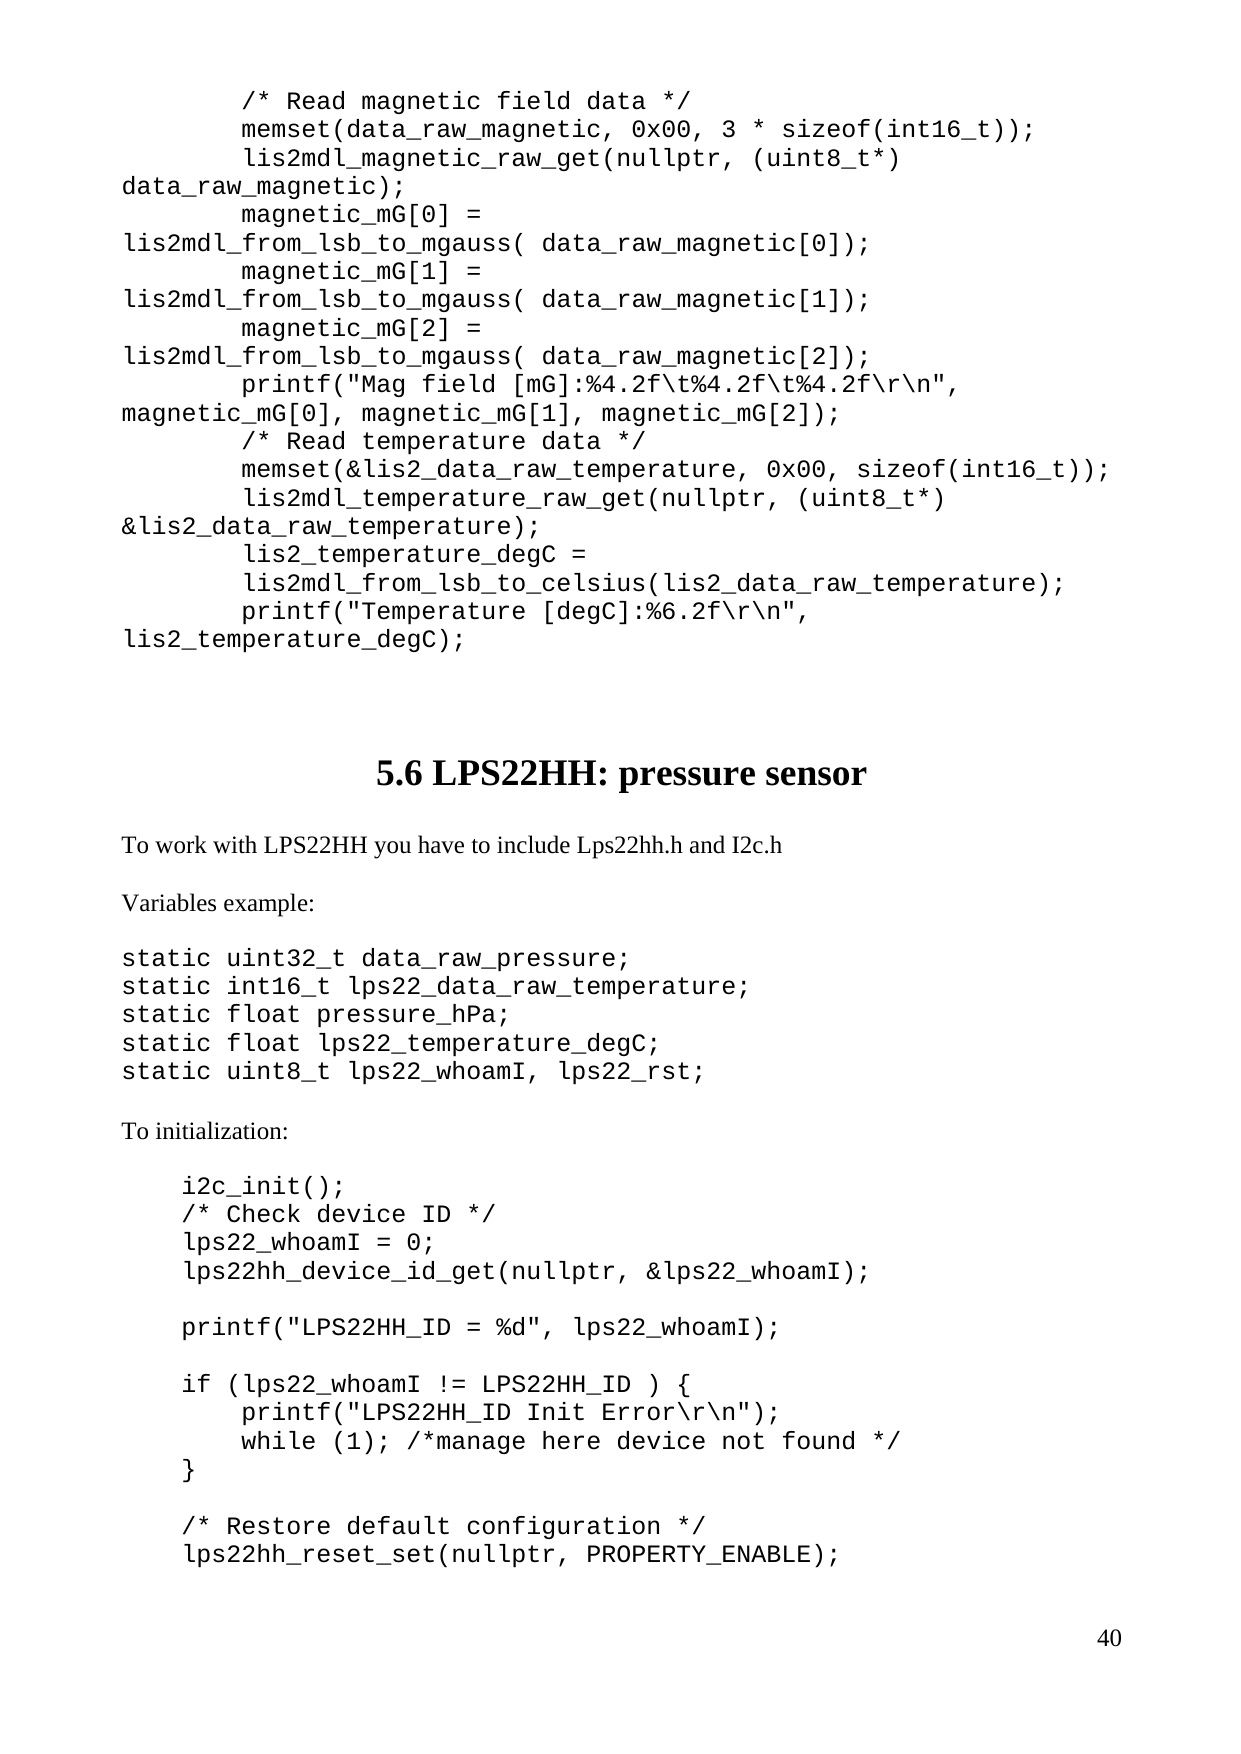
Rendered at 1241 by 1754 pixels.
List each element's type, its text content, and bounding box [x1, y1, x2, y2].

text magnetic_mG[1] = lis2mdl_from_lsb_to_mgauss( data_raw_magnetic[1]); [121, 258, 1122, 315]
text while (1); /*manage here device not found */ [121, 1428, 1122, 1457]
text printf("Temperature [degC]:%6.2f\r\n", lis2_temperature_degC); [121, 598, 1122, 655]
text Variables example: [121, 888, 1122, 917]
text /* Read magnetic field data */ [121, 88, 1122, 117]
text printf("LPS22HH_ID = %d", lps22_whoamI); [121, 1315, 1122, 1343]
text if (lps22_whoamI != LPS22HH_ID ) { [121, 1372, 1122, 1400]
text static float pressure_hPa; [121, 1002, 1122, 1030]
text lps22hh_reset_set(nullptr, PROPERTY_ENABLE); [121, 1542, 1122, 1570]
text To initialization: [121, 1116, 1122, 1144]
text } [121, 1457, 1122, 1485]
text magnetic_mG[2] = lis2mdl_from_lsb_to_mgauss( data_raw_magnetic[2]); [121, 315, 1122, 372]
text static uint32_t data_raw_pressure; [121, 945, 1122, 974]
text magnetic_mG[0] = lis2mdl_from_lsb_to_mgauss( data_raw_magnetic[0]); [121, 202, 1122, 258]
text lps22hh_device_id_get(nullptr, &lps22_whoamI); [121, 1258, 1122, 1287]
text lis2mdl_from_lsb_to_celsius(lis2_data_raw_temperature); [121, 570, 1122, 598]
text memset(data_raw_magnetic, 0x00, 3 * sizeof(int16_t)); [121, 117, 1122, 145]
subtitle 5.6 LPS22HH: pressure sensor [121, 750, 1122, 793]
text static int16_t lps22_data_raw_temperature; [121, 974, 1122, 1002]
text static uint8_t lps22_whoamI, lps22_rst; [121, 1059, 1122, 1087]
text lis2_temperature_degC = [121, 542, 1122, 570]
text memset(&lis2_data_raw_temperature, 0x00, sizeof(int16_t)); [121, 457, 1122, 485]
text printf("LPS22HH_ID Init Error\r\n"); [121, 1400, 1122, 1428]
text /* Check device ID */ [121, 1202, 1122, 1230]
text static float lps22_temperature_degC; [121, 1030, 1122, 1059]
text /* Read temperature data */ [121, 428, 1122, 457]
text i2c_init(); [121, 1173, 1122, 1202]
text lps22_whoamI = 0; [121, 1230, 1122, 1258]
text /* Restore default configuration */ [121, 1513, 1122, 1542]
text lis2mdl_magnetic_raw_get(nullptr, (uint8_t*) data_raw_magnetic); [121, 145, 1122, 202]
text To work with LPS22HH you have to include Lps22hh.h and I2c.h [121, 830, 1122, 859]
text printf("Mag field [mG]:%4.2f\t%4.2f\t%4.2f\r\n", magnetic_mG[0], magnetic_mG[1], magnetic_mG[2]); [121, 372, 1122, 428]
text lis2mdl_temperature_raw_get(nullptr, (uint8_t*) &lis2_data_raw_temperature); [121, 485, 1122, 542]
